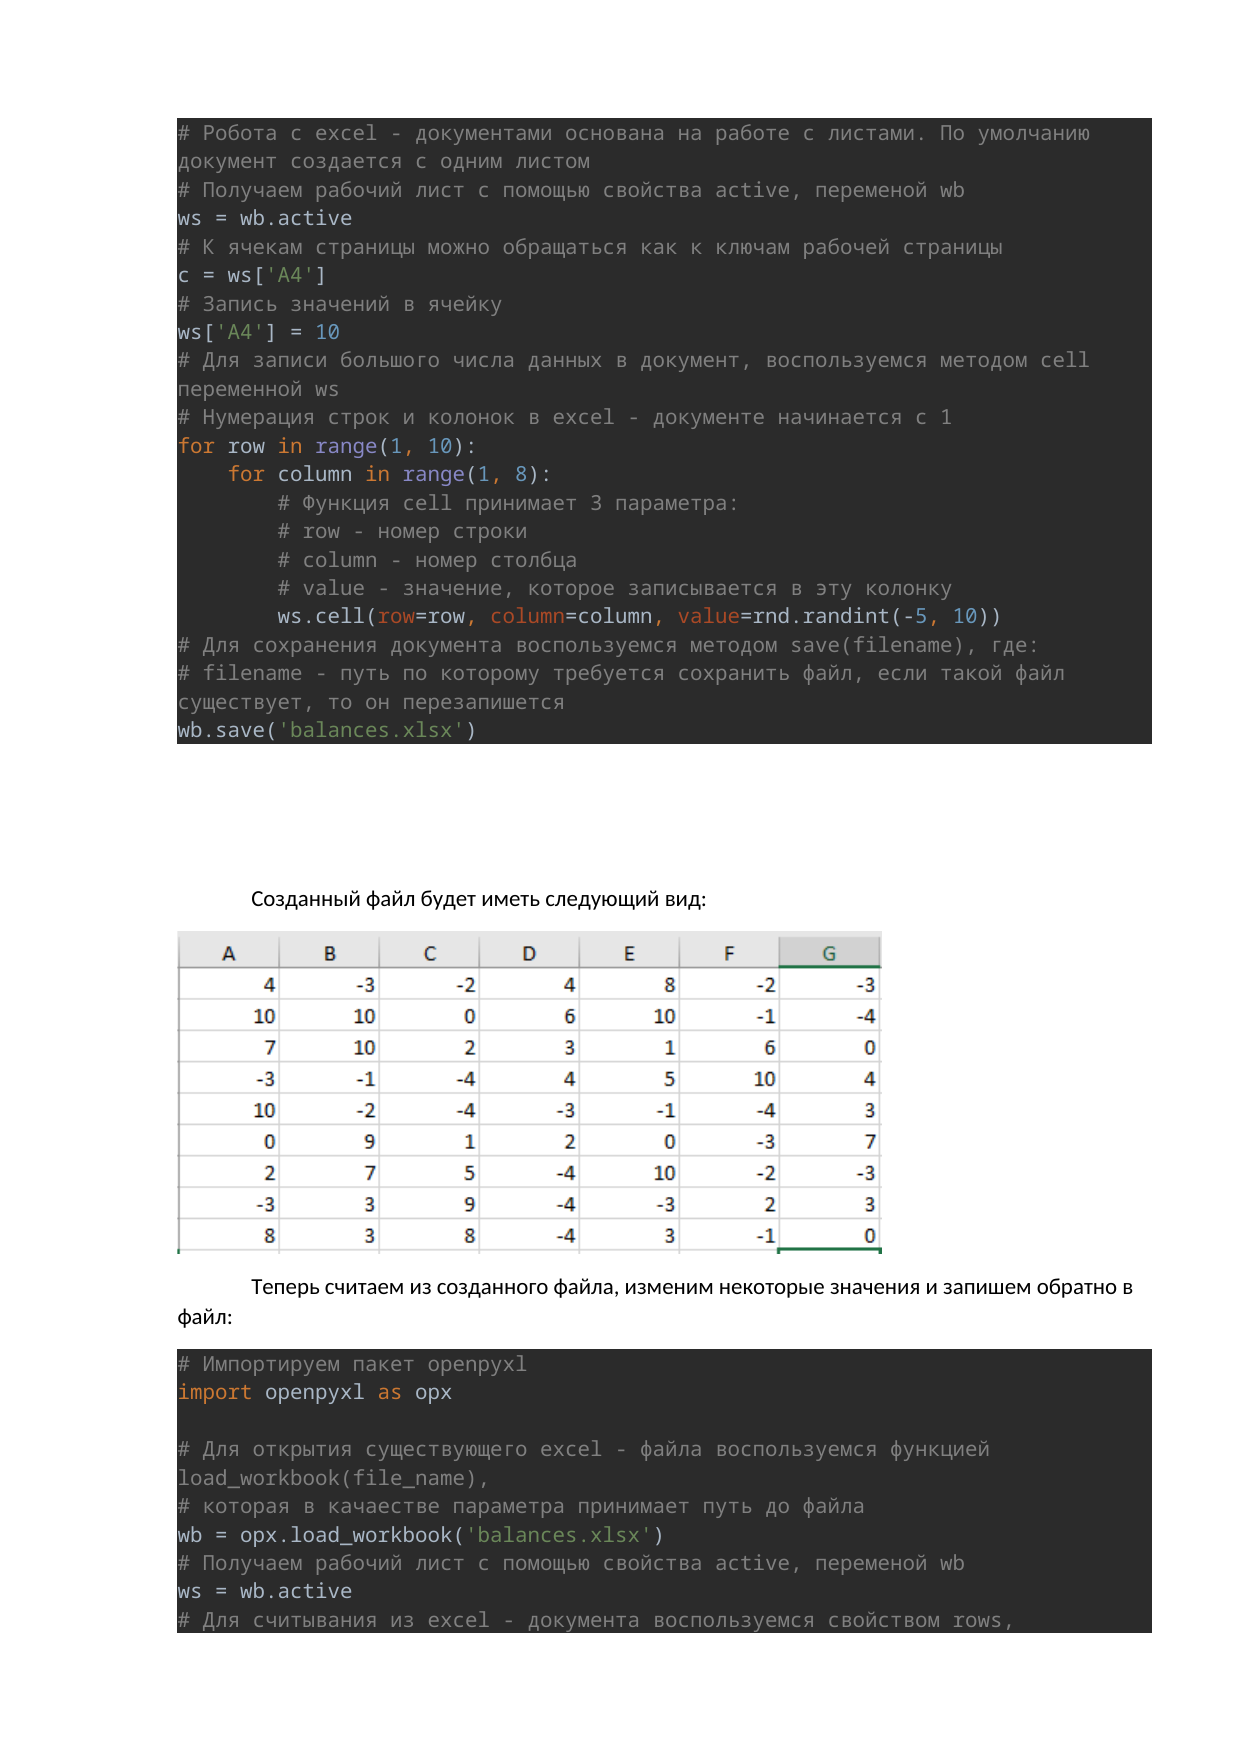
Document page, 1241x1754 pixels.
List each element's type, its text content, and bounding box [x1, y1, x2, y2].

text Теперь считаем из созданного файла, изменим некоторые значения и запишем обратно в файл: [177, 1272, 1152, 1330]
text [177, 1349, 1152, 1633]
text Созданный файл будет иметь следующий вид: [177, 884, 1152, 912]
picture [177, 931, 882, 1254]
